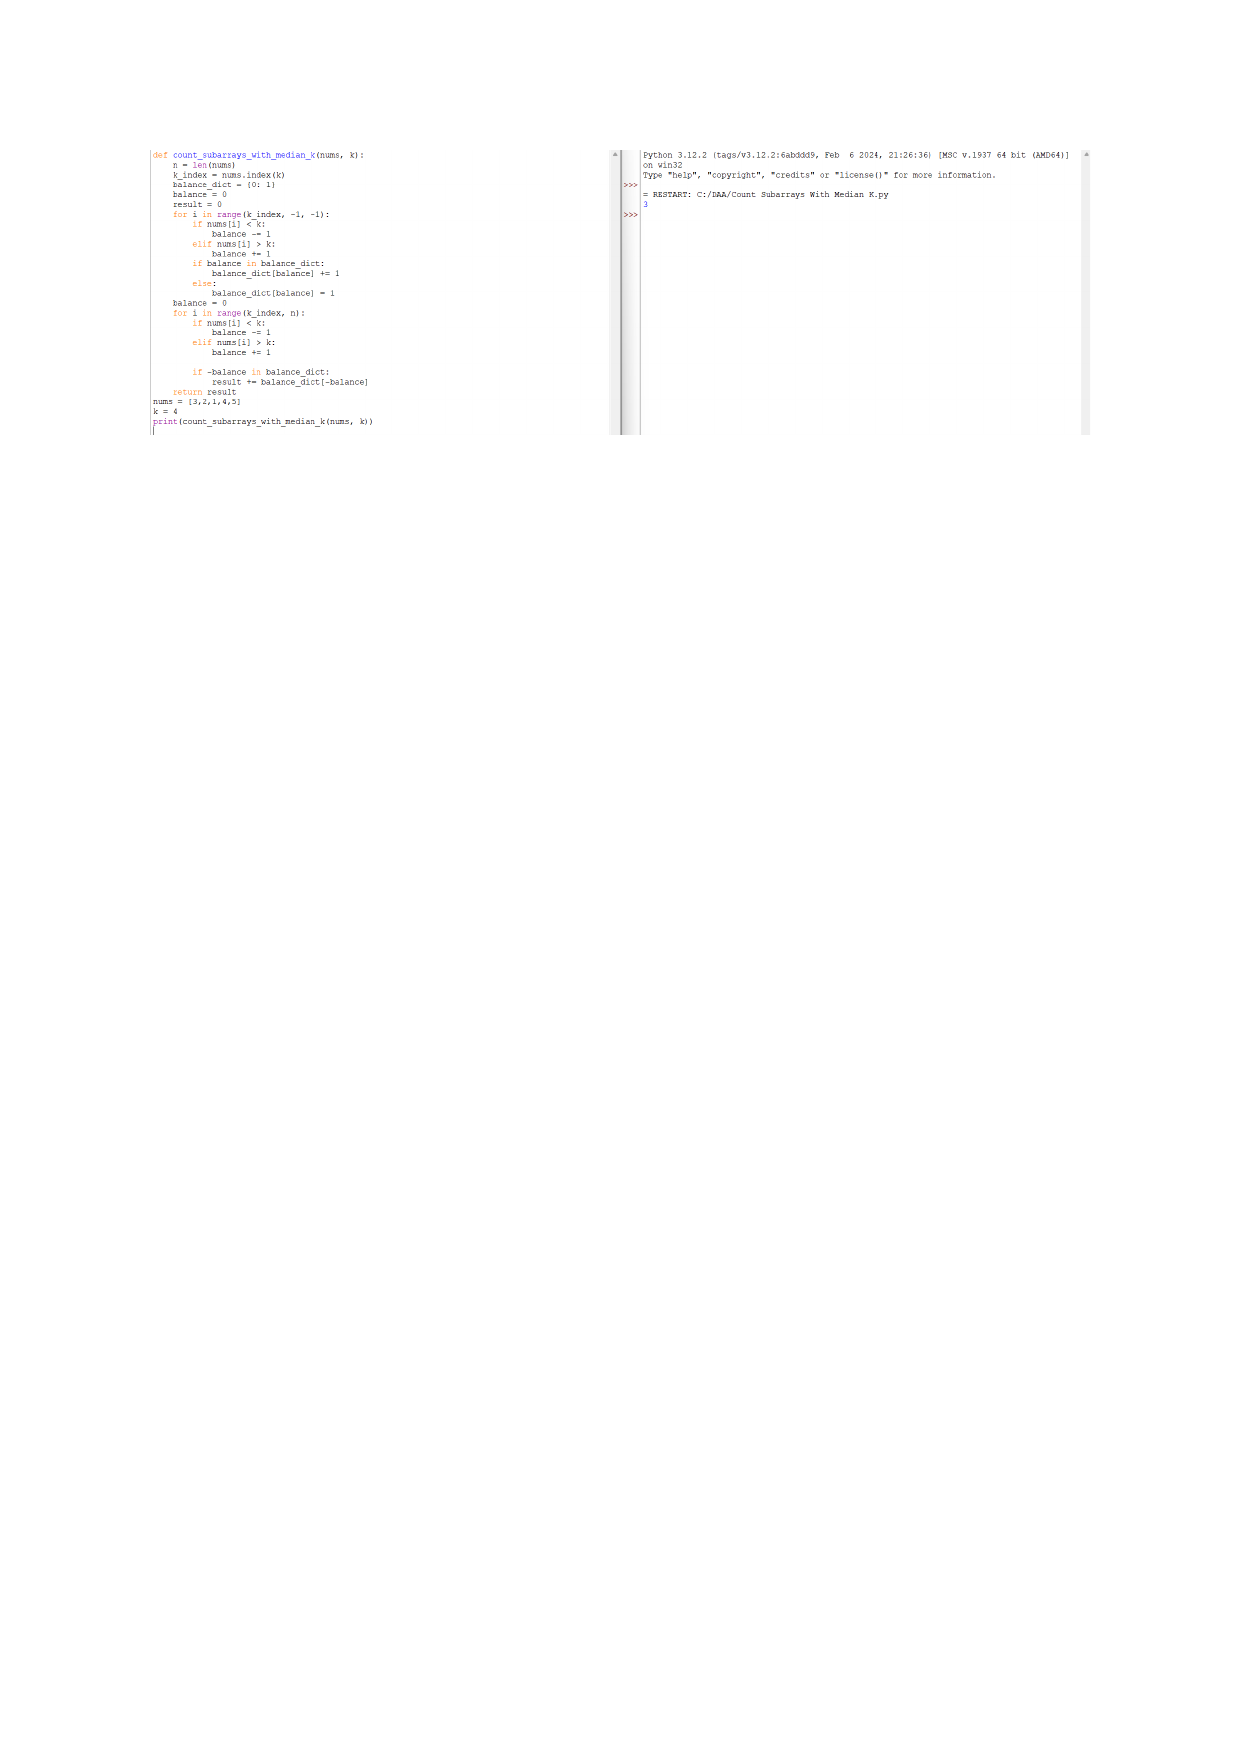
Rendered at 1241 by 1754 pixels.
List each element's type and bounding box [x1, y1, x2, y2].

picture [150, 150, 1091, 435]
